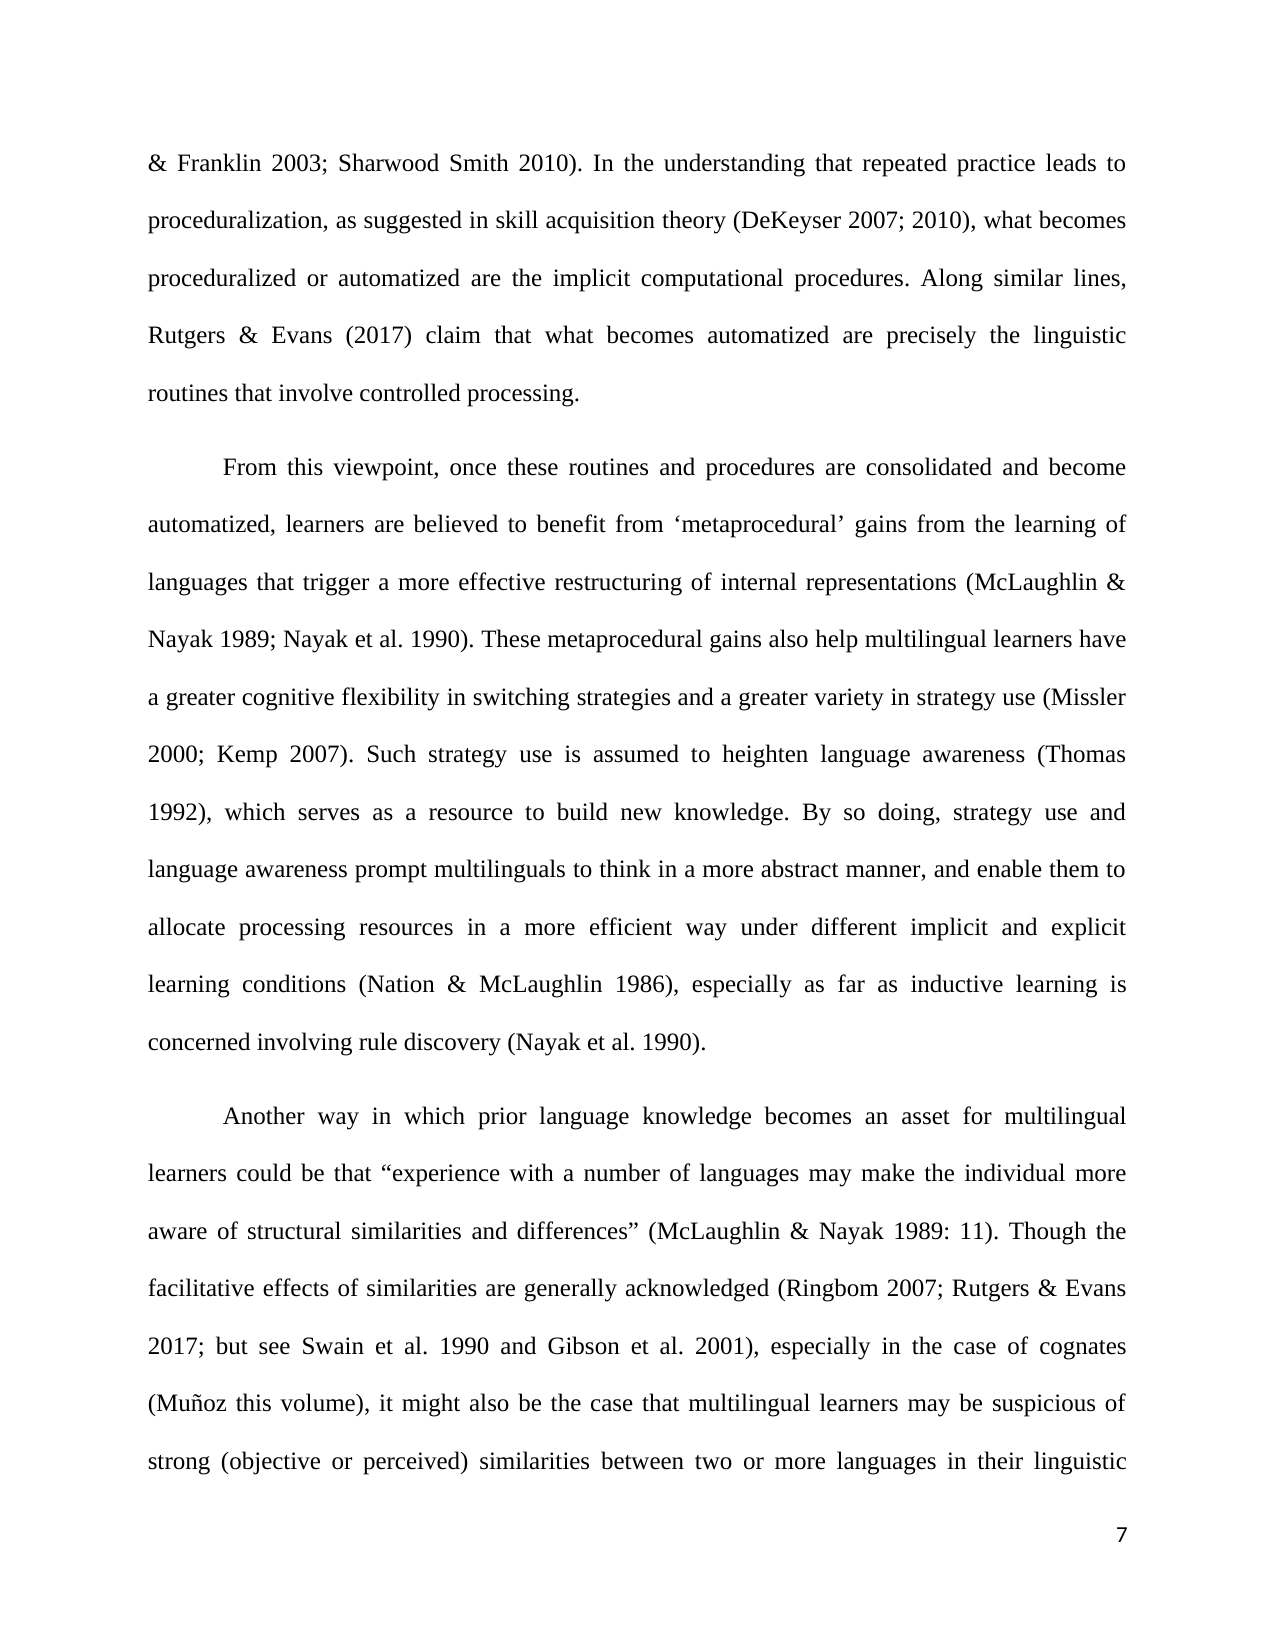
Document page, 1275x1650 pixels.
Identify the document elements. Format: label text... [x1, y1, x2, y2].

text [148, 1101, 1127, 1475]
text From this viewpoint, once these routines and procedures are consolidated and become automatized, learners are believed to benefit from ‘metaprocedural’ gains from the learning of languages that trigger a more effective restructuring of internal representations (McLaughlin & Nayak 1989; Nayak et al. 1990). These metaprocedural gains also help multilingual learners have a greater cognitive flexibility in switching strategies and a greater variety in strategy use (Missler 2000; Kemp 2007). Such strategy use is assumed to heighten language awareness (Thomas 1992), which serves as a resource to build new knowledge. By so doing, strategy use and language awareness prompt multilinguals to think in a more abstract manner, and enable them to allocate processing resources in a more efficient way under different implicit and explicit learning conditions (Nation & McLaughlin 1986), especially as far as inductive learning is concerned involving rule discovery (Nayak et al. 1990). [148, 452, 1127, 1056]
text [148, 148, 1127, 406]
